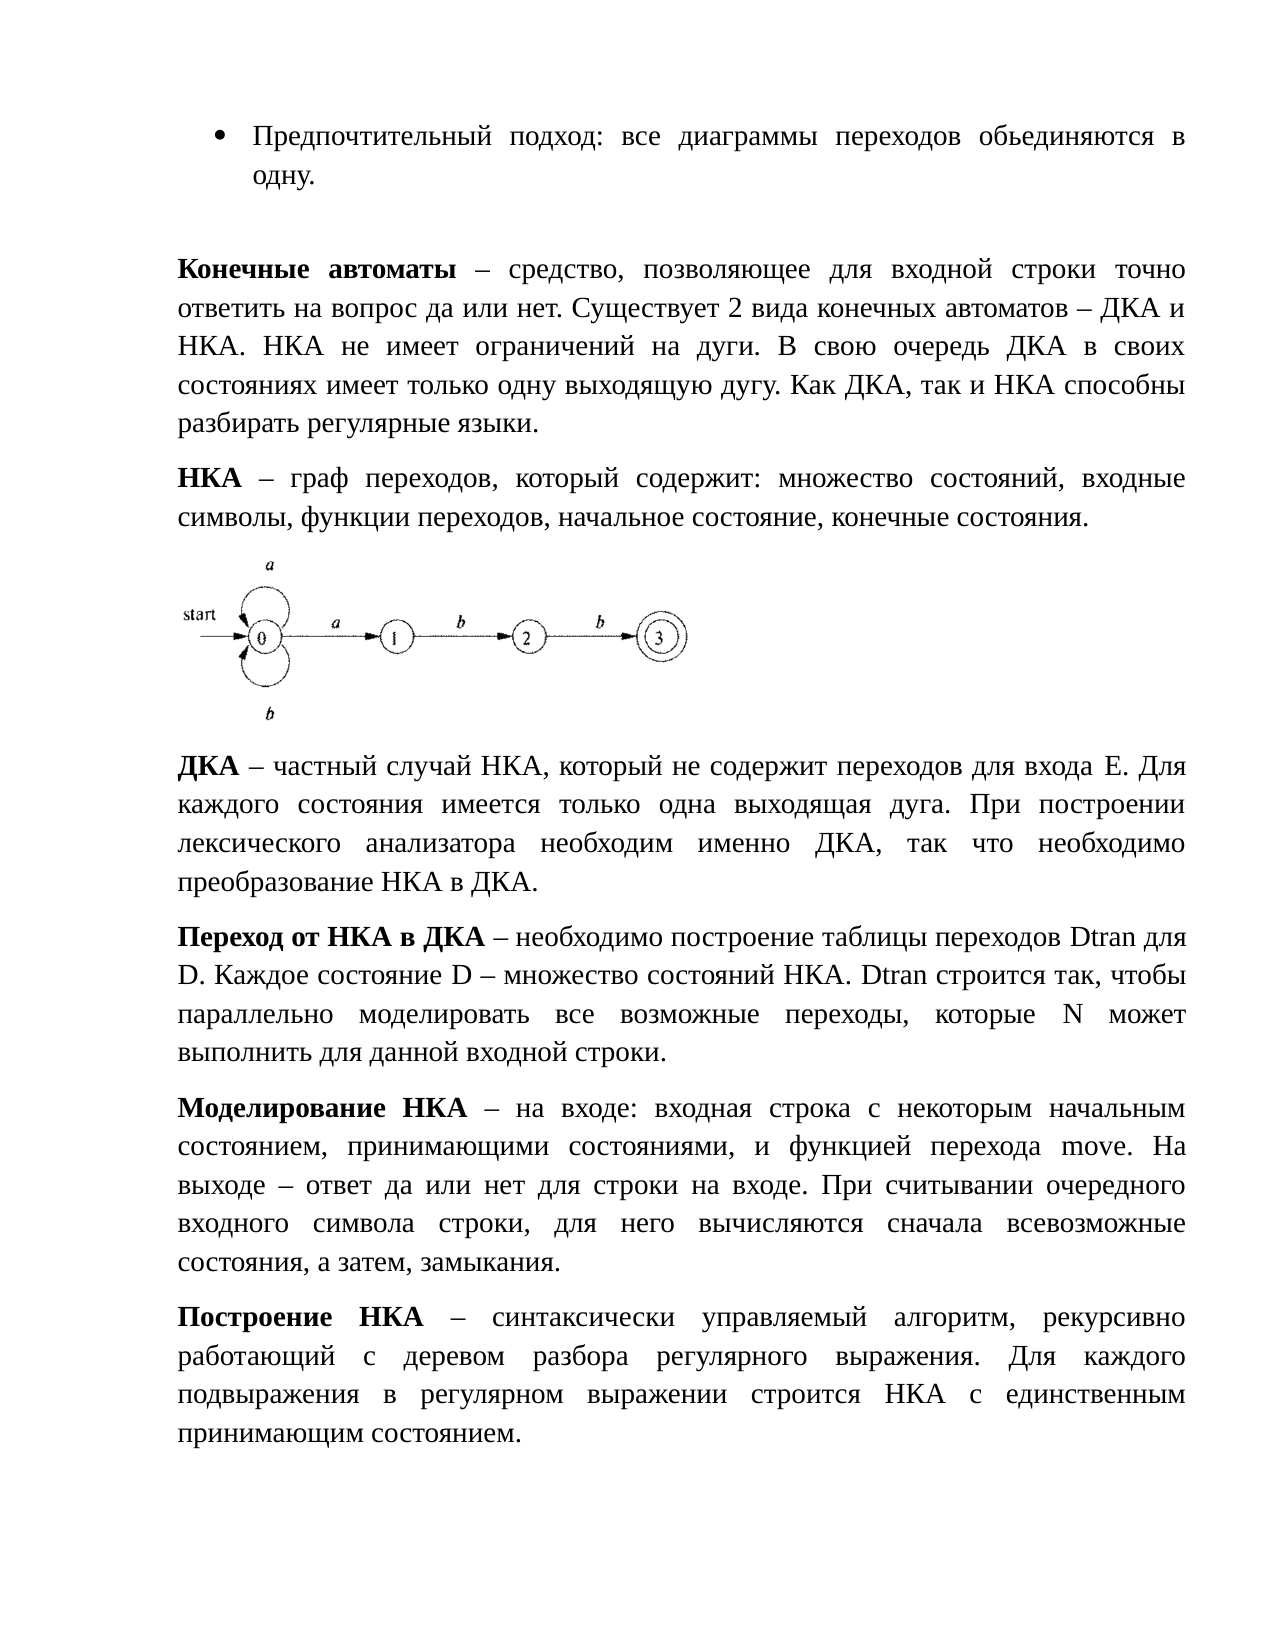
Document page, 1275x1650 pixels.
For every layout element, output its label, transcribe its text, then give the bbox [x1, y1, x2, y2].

text ДКА – частный случай НКА, который не содержит переходов для входа E. Для каждого состояния имеется только одна выходящая дуга. При построении лексического анализатора необходим именно ДКА, так что необходимо преобразование НКА в ДКА. [177, 748, 1186, 897]
text Конечные автоматы – средство, позволяющее для входной строки точно ответить на вопрос да или нет. Существует 2 вида конечных автоматов – ДКА и НКА. НКА не имеет ограничений на дуги. В свою очередь ДКА в своих состояниях имеет только одну выходящую дугу. Как ДКА, так и НКА способны разбирать регулярные языки. [177, 251, 1186, 439]
text Переход от НКА в ДКА – необходимо построение таблицы переходов Dtran для D. Каждое состояние D – множество состояний НКА. Dtran строится так, чтобы параллельно моделировать все возможные переходы, которые N может выполнить для данной входной строки. [177, 919, 1186, 1068]
picture [177, 554, 691, 727]
text Моделирование НКА – на входе: входная строка с некоторым начальным состоянием, принимающими состояниями, и функцией перехода move. На выходе – ответ да или нет для строки на входе. При считывании очередного входного символа строки, для него вычисляются сначала всевозможные состояния, а затем, замыкания. [177, 1090, 1186, 1277]
text НКА – граф переходов, который содержит: множество состояний, входные символы, функции переходов, начальное состояние, конечные состояния. [177, 461, 1186, 533]
text Построение НКА – синтаксически управляемый алгоритм, рекурсивно работающий с деревом разбора регулярного выражения. Для каждого подвыражения в регулярном выражении строится НКА с единственным принимающим состоянием. [177, 1299, 1186, 1448]
list Предпочтительный подход: все диаграммы переходов обьединяются в одну. [215, 118, 1186, 229]
